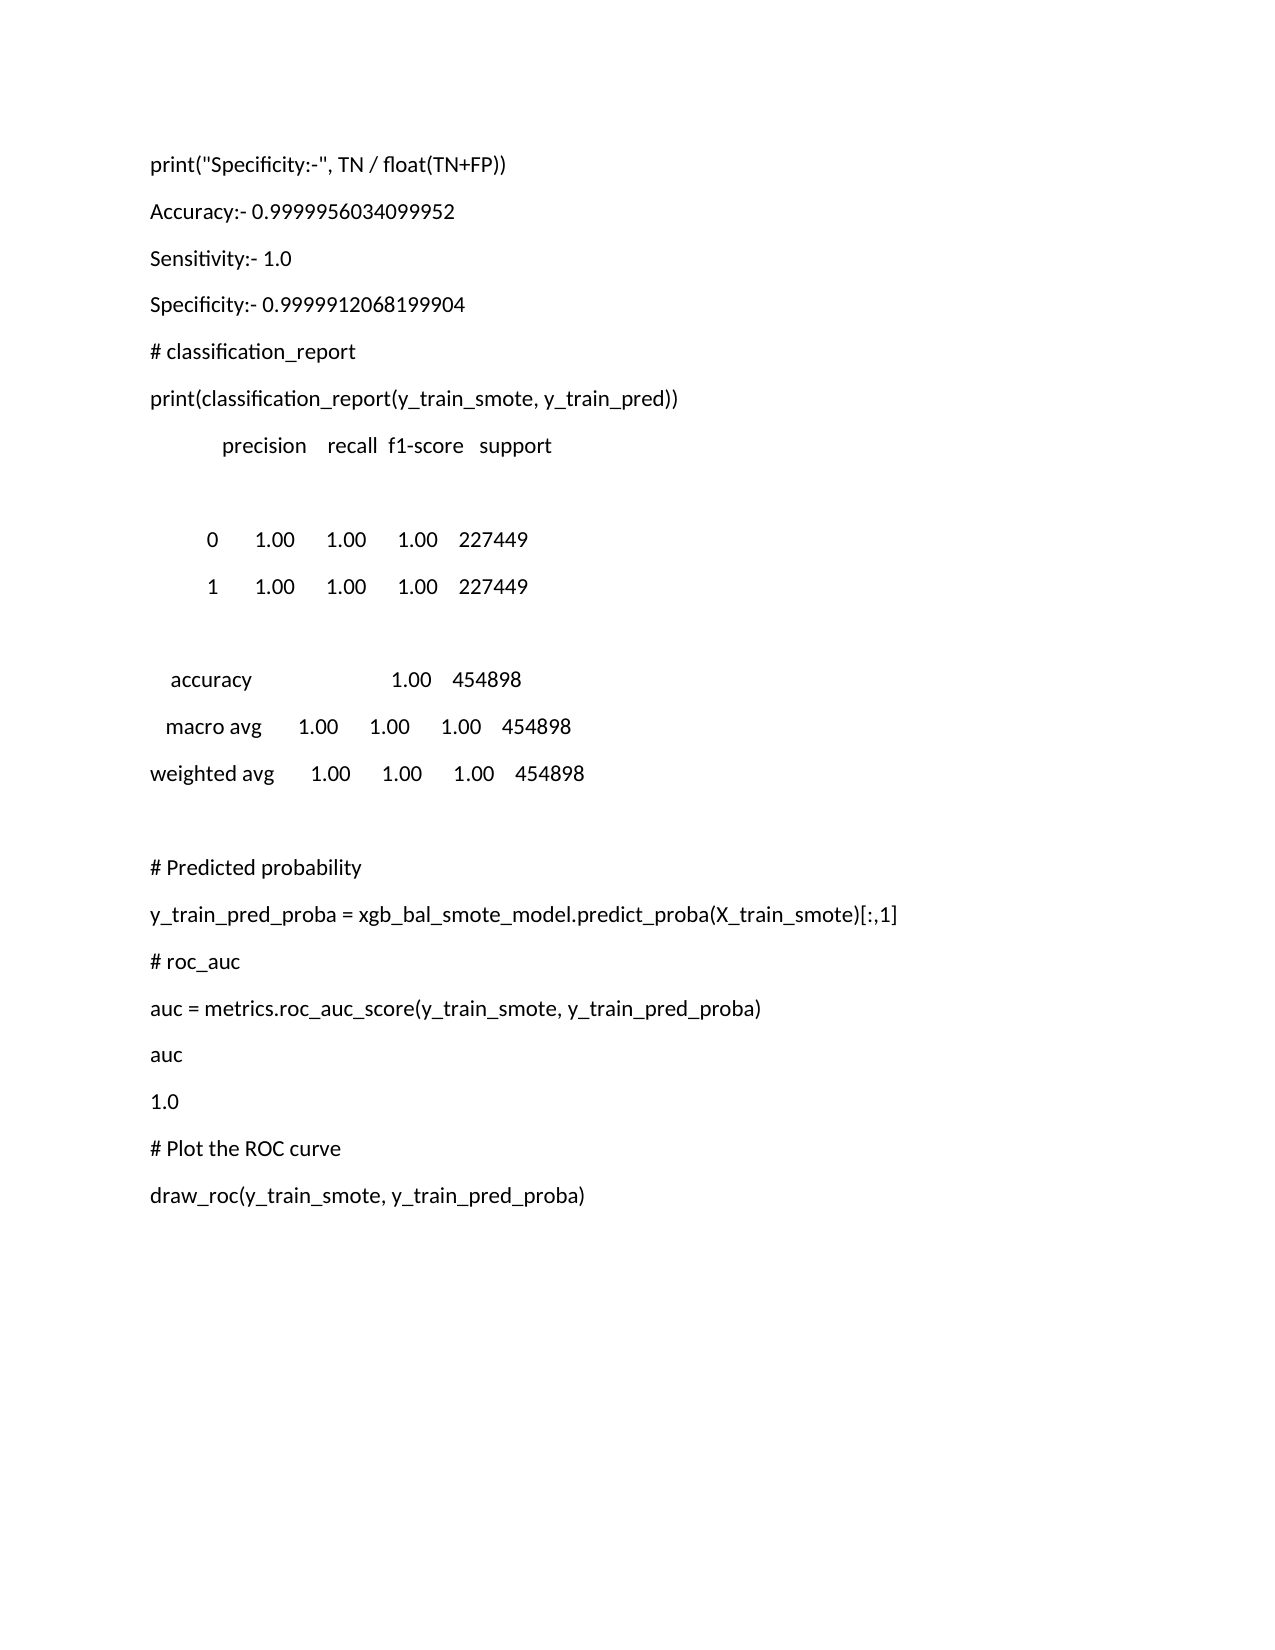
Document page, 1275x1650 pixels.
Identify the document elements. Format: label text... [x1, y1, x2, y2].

text precision recall f1-score support [150, 431, 1125, 459]
text y_train_pred_proba = xgb_bal_smote_model.predict_proba(X_train_smote)[:,1] [150, 900, 1125, 928]
text 1 1.00 1.00 1.00 227449 [150, 572, 1125, 600]
text 0 1.00 1.00 1.00 227449 [150, 525, 1125, 553]
text # Predicted probability [150, 853, 1125, 881]
text # classification_report [150, 337, 1125, 366]
text accuracy 1.00 454898 [150, 666, 1125, 694]
text # Plot the ROC curve [150, 1134, 1125, 1162]
text auc [150, 1041, 1125, 1069]
text print(classification_report(y_train_smote, y_train_pred)) [150, 384, 1125, 412]
text Specificity:- 0.9999912068199904 [150, 291, 1125, 319]
text draw_roc(y_train_smote, y_train_pred_proba) [150, 1181, 1125, 1209]
text auc = metrics.roc_auc_score(y_train_smote, y_train_pred_proba) [150, 994, 1125, 1022]
text 1.0 [150, 1087, 1125, 1116]
text macro avg 1.00 1.00 1.00 454898 [150, 712, 1125, 741]
text Accuracy:- 0.9999956034099952 [150, 197, 1125, 225]
text Sensitivity:- 1.0 [150, 244, 1125, 272]
text # roc_auc [150, 947, 1125, 975]
text print("Specificity:-", TN / float(TN+FP)) [150, 150, 1125, 178]
text weighted avg 1.00 1.00 1.00 454898 [150, 759, 1125, 787]
